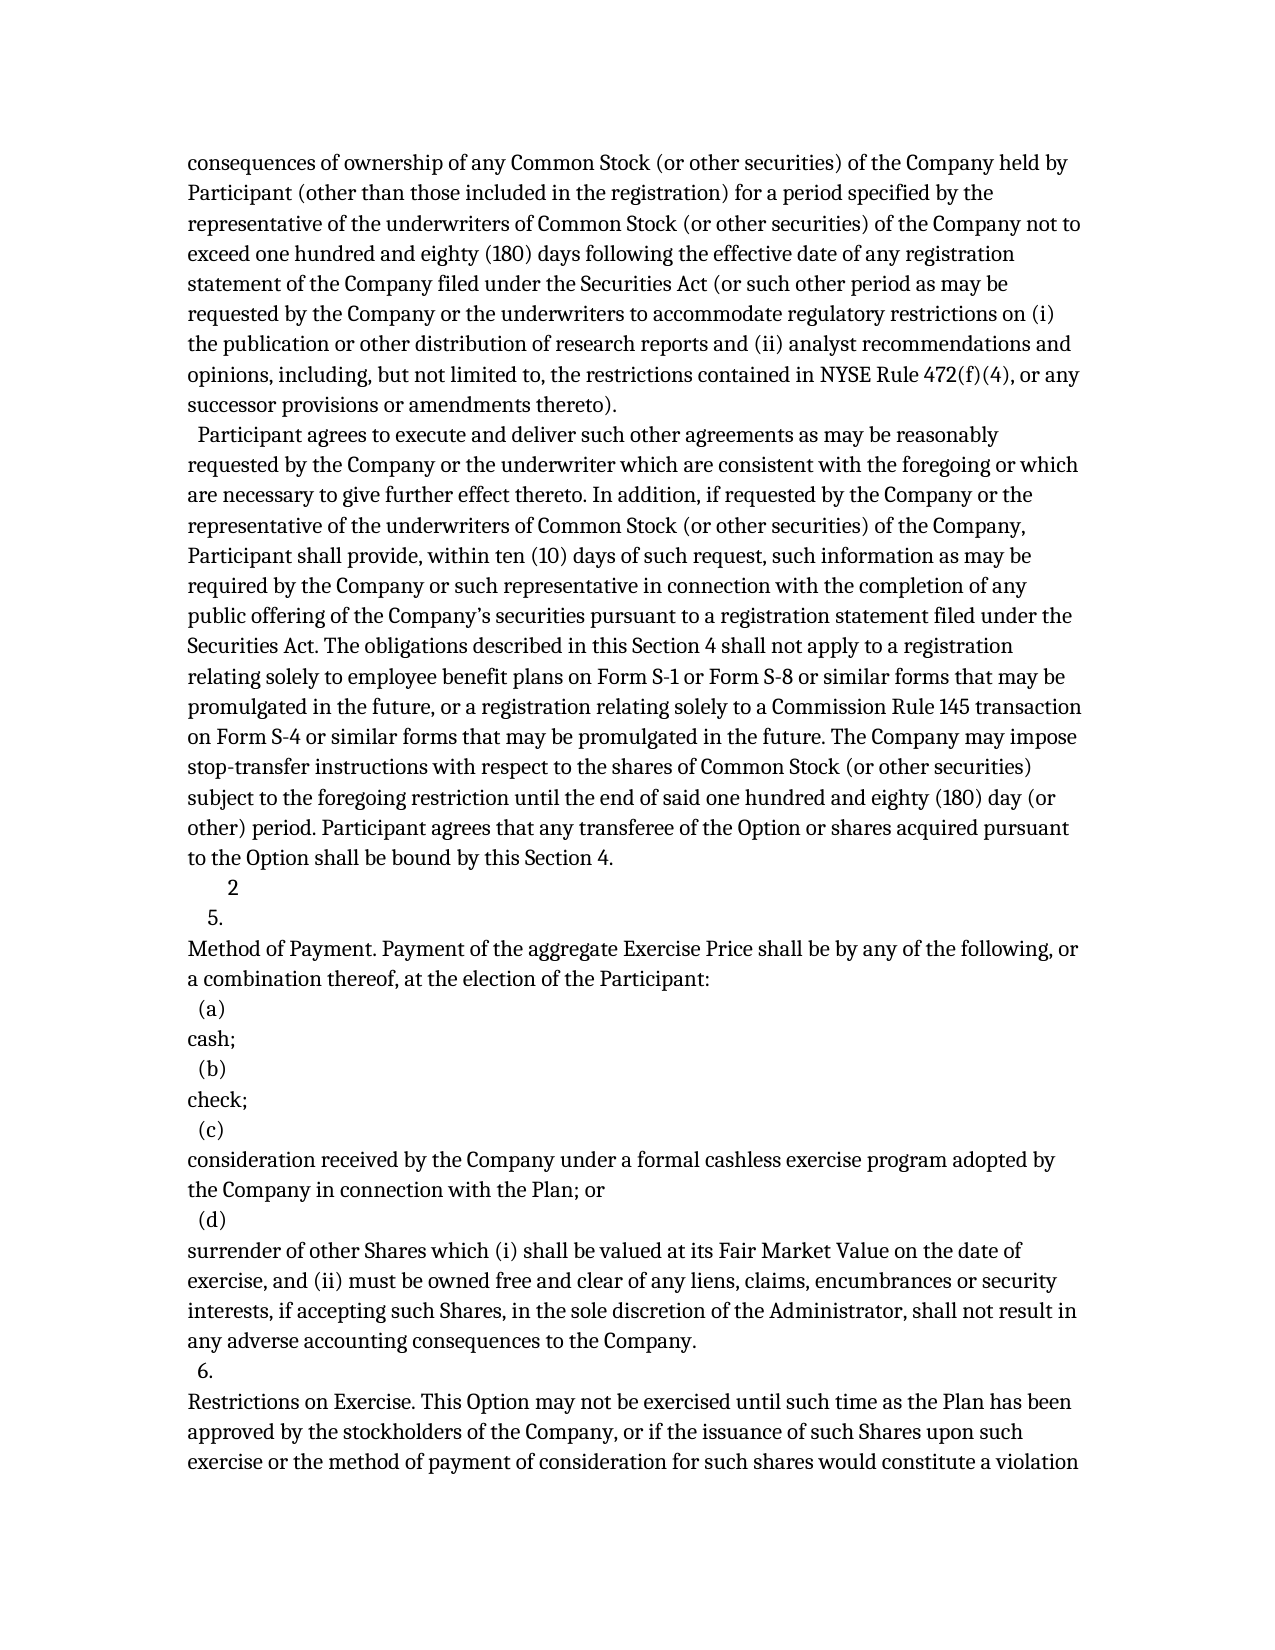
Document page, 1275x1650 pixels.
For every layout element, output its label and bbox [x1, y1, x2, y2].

text [187, 150, 1087, 1475]
